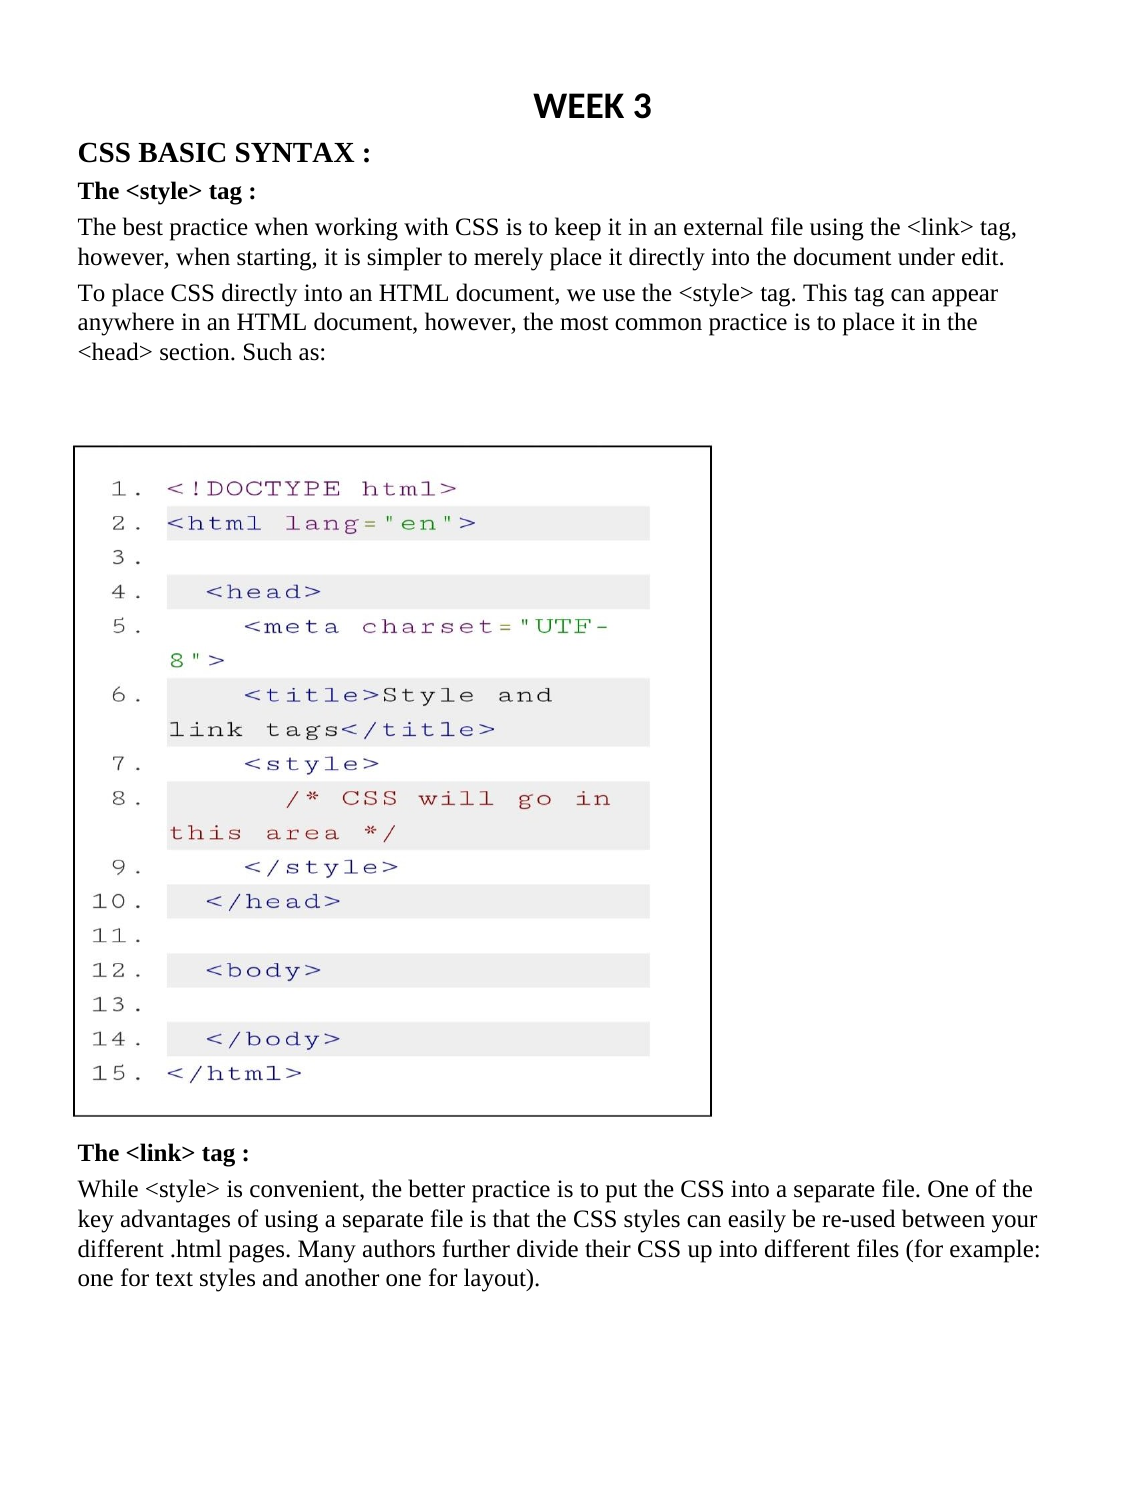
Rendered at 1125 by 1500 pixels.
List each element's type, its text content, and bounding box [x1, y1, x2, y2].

text <head> section. Such as: [77, 337, 1112, 366]
subtitle CSS BASIC SYNTAX : [77, 136, 1112, 169]
text To place CSS directly into an HTML document, we use the <style> tag. This tag can appear anywhere in an HTML document, however, the most common practice is to place it in the [77, 278, 1052, 336]
text While <style> is convenient, the better practice is to put the CSS into a separate file. One of the key advantages of using a separate file is that the CSS styles can easily be re-used between your different .html pages. Many authors further divide their CSS up into different files (for example: one for text styles and another one for layout). [77, 1174, 1052, 1292]
text The best practice when working with CSS is to keep it in an external file using the <link> tag, however, when starting, it is simpler to merely place it directly into the document under edit. [77, 212, 1019, 271]
picture [70, 441, 714, 1120]
subtitle WEEK 3 [335, 82, 849, 128]
subtitle The <style> tag : [77, 176, 1112, 205]
